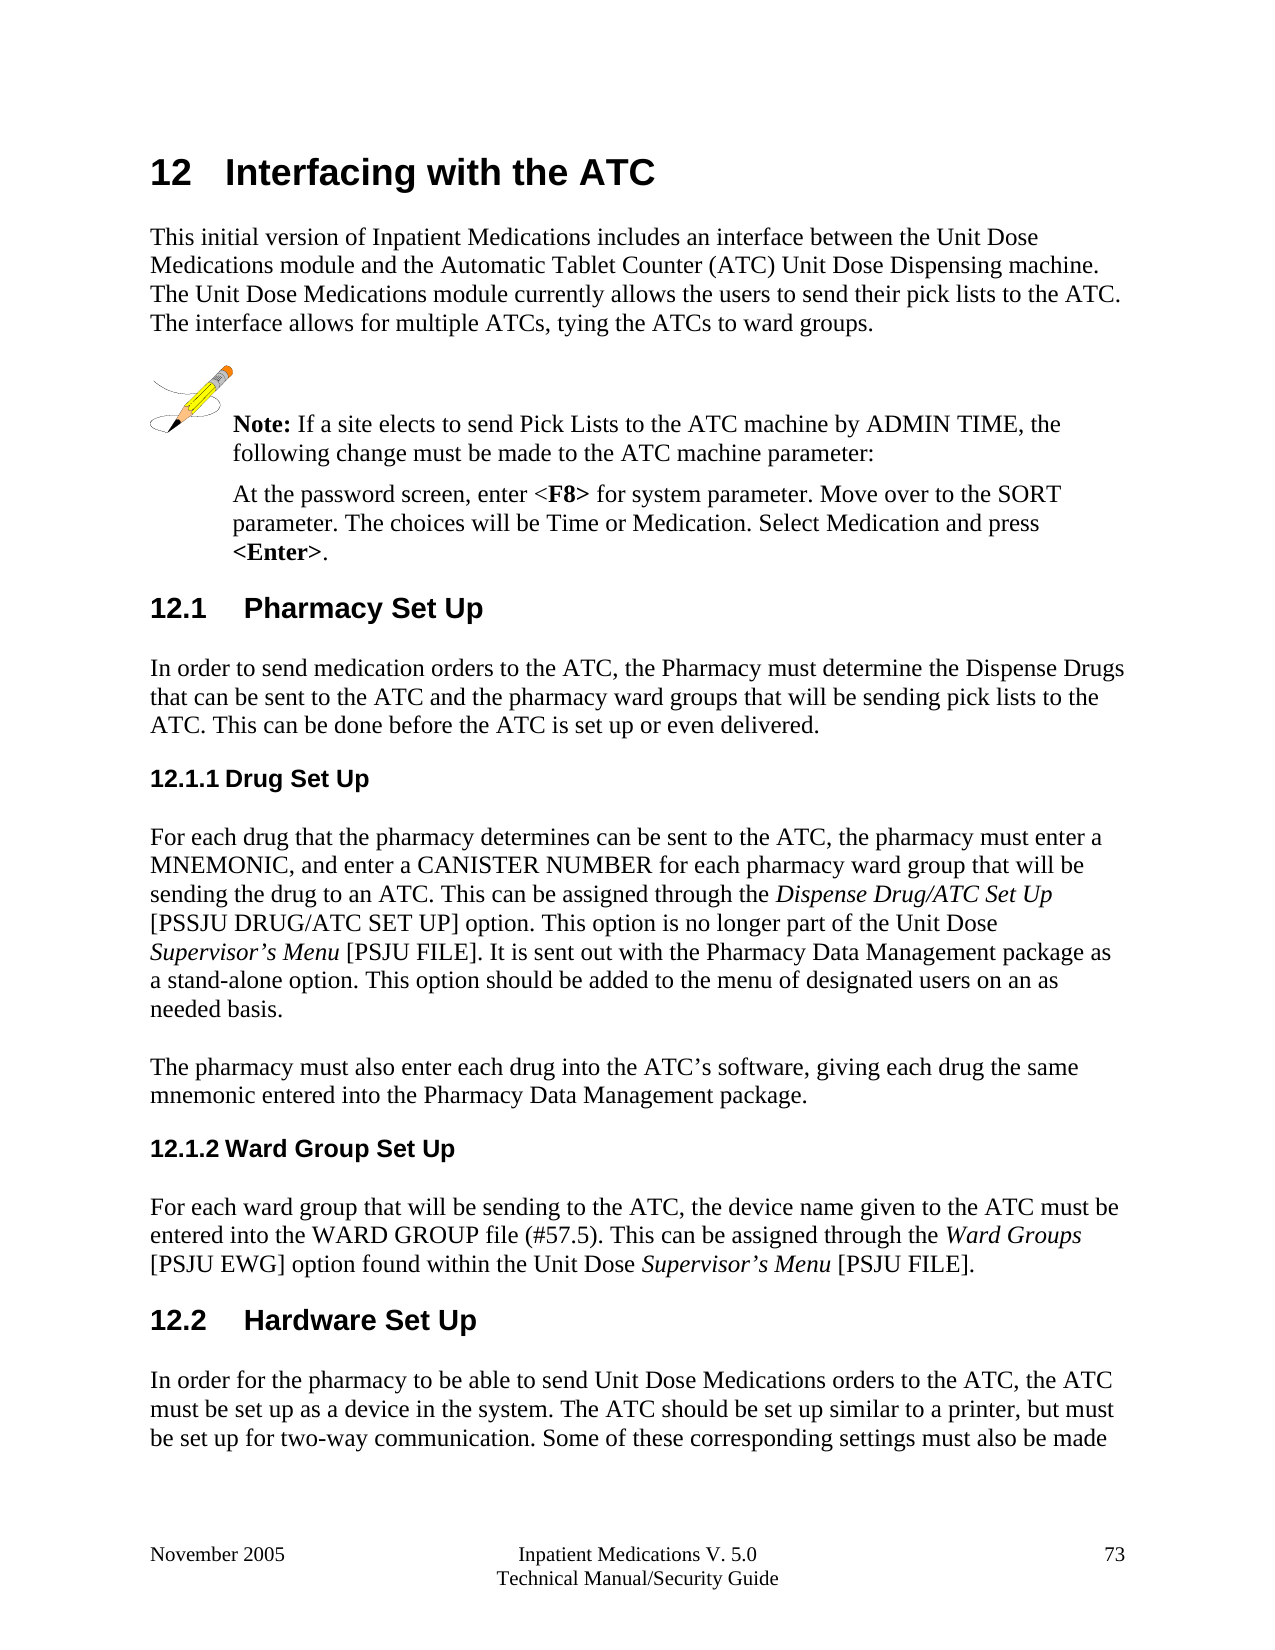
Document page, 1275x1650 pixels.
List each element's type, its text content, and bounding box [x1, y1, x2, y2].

text For each drug that the pharmacy determines can be sent to the ATC, the pharmacy must enter a MNEMONIC, and enter a CANISTER NUMBER for each pharmacy ward group that will be sending the drug to an ATC. This can be assigned through the Dispense Drug/ATC Set Up [PSSJU DRUG/ATC SET UP] option. This option is no longer part of the Unit Dose Supervisor’s Menu [PSJU FILE]. It is sent out with the Pharmacy Data Management package as a stand-alone option. This option should be added to the menu of designated users on an as needed basis. [150, 822, 1125, 1023]
text For each ward group that will be sending to the ATC, the device name given to the ATC must be entered into the WARD GROUP file (#57.5). This can be assigned through the Ward Groups [PSJU EWG] option found within the Unit Dose Supervisor’s Menu [PSJU FILE]. [150, 1192, 1125, 1278]
subtitle Ward Group Set Up [150, 1134, 1125, 1163]
text Note: If a site elects to send Pick Lists to the ATC machine by ADMIN TIME, the following change must be made to the ATC machine parameter: [150, 366, 1125, 467]
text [150, 1365, 1125, 1452]
text This initial version of Inpatient Medications includes an interface between the Unit Dose Medications module and the Automatic Tablet Counter (ATC) Unit Dose Dispensing machine. The Unit Dose Medications module currently allows the users to send their pick lists to the ATC. The interface allows for multiple ATCs, tying the ATCs to ward groups. [150, 222, 1125, 337]
subtitle Hardware Set Up [150, 1303, 1125, 1337]
subtitle Interfacing with the ATC [150, 150, 1125, 193]
text In order to send medication orders to the ATC, the Pharmacy must determine the Dispense Drugs that can be sent to the ATC and the pharmacy ward groups that will be sending pick lists to the ATC. This can be done before the ATC is set up or even delivered. [150, 653, 1125, 739]
text The pharmacy must also enter each drug into the ATC’s software, giving each drug the same mnemonic entered into the Pharmacy Data Management package. [150, 1052, 1125, 1109]
text At the password screen, enter <F8> for system parameter. Move over to the SORT parameter. The choices will be Time or Medication. Select Medication and press <Enter>. [232, 479, 1125, 566]
subtitle Pharmacy Set Up [150, 591, 1125, 624]
subtitle Drug Set Up [150, 764, 1125, 793]
